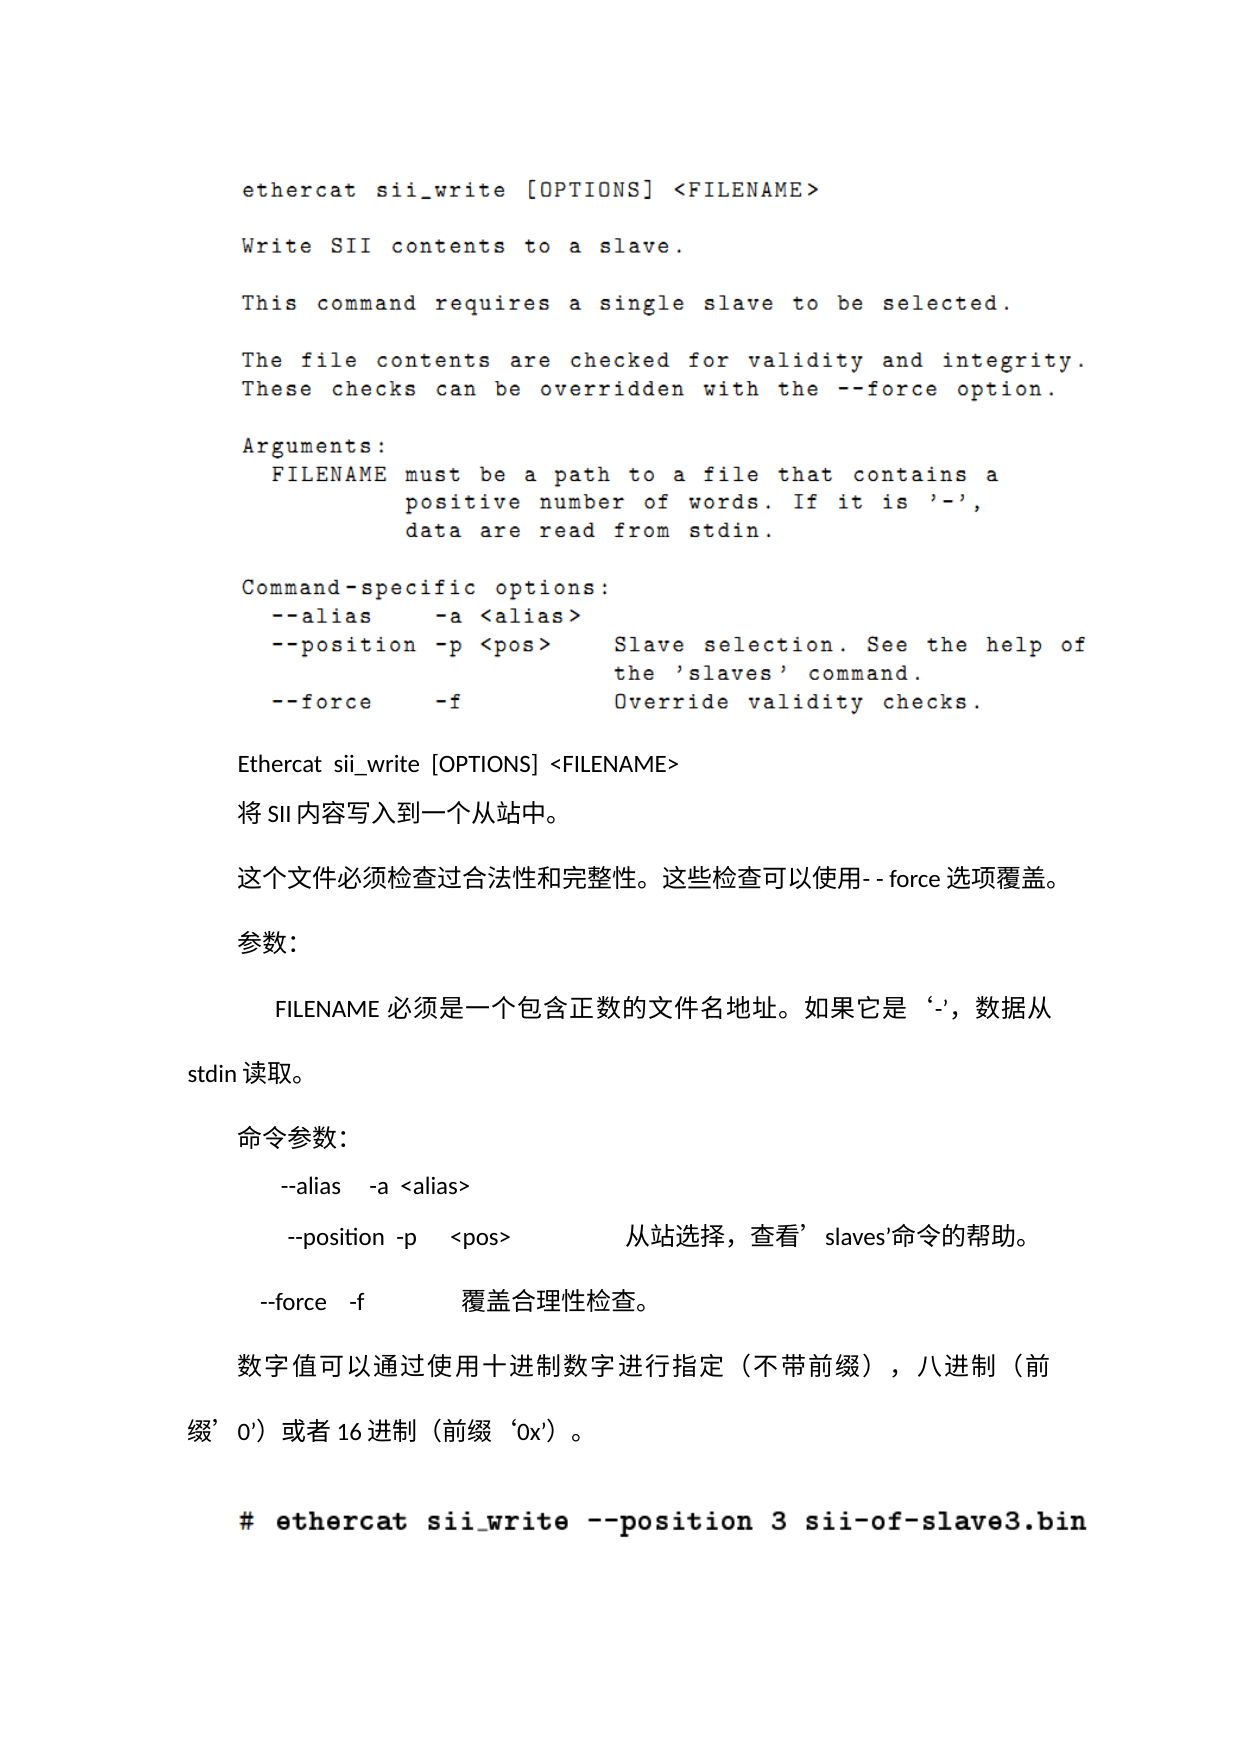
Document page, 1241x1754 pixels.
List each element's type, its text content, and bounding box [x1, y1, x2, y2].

text --force -f 覆盖合理性检查。 [187, 1267, 1053, 1332]
text 参数： [187, 909, 1053, 974]
text --alias -a <alias> [187, 1169, 1053, 1202]
picture [237, 162, 1103, 743]
text 将SII内容写入到一个从站中。 [187, 779, 1053, 844]
text FILENAME 必须是一个包含正数的文件名地址。如果它是‘-’，数据从stdin读取。 [187, 974, 1053, 1104]
picture [237, 1462, 1103, 1554]
text Ethercat sii_write [OPTIONS] <FILENAME> [187, 747, 1053, 779]
text 这个文件必须检查过合法性和完整性。这些检查可以使用- - force选项覆盖。 [187, 844, 1053, 909]
text --position -p <pos> 从站选择，查看’slaves’命令的帮助。 [187, 1202, 1053, 1267]
text 数字值可以通过使用十进制数字进行指定（不带前缀），八进制（前缀’0’）或者16进制（前缀‘0x’）。 [187, 1332, 1053, 1462]
text 命令参数： [187, 1104, 1053, 1169]
